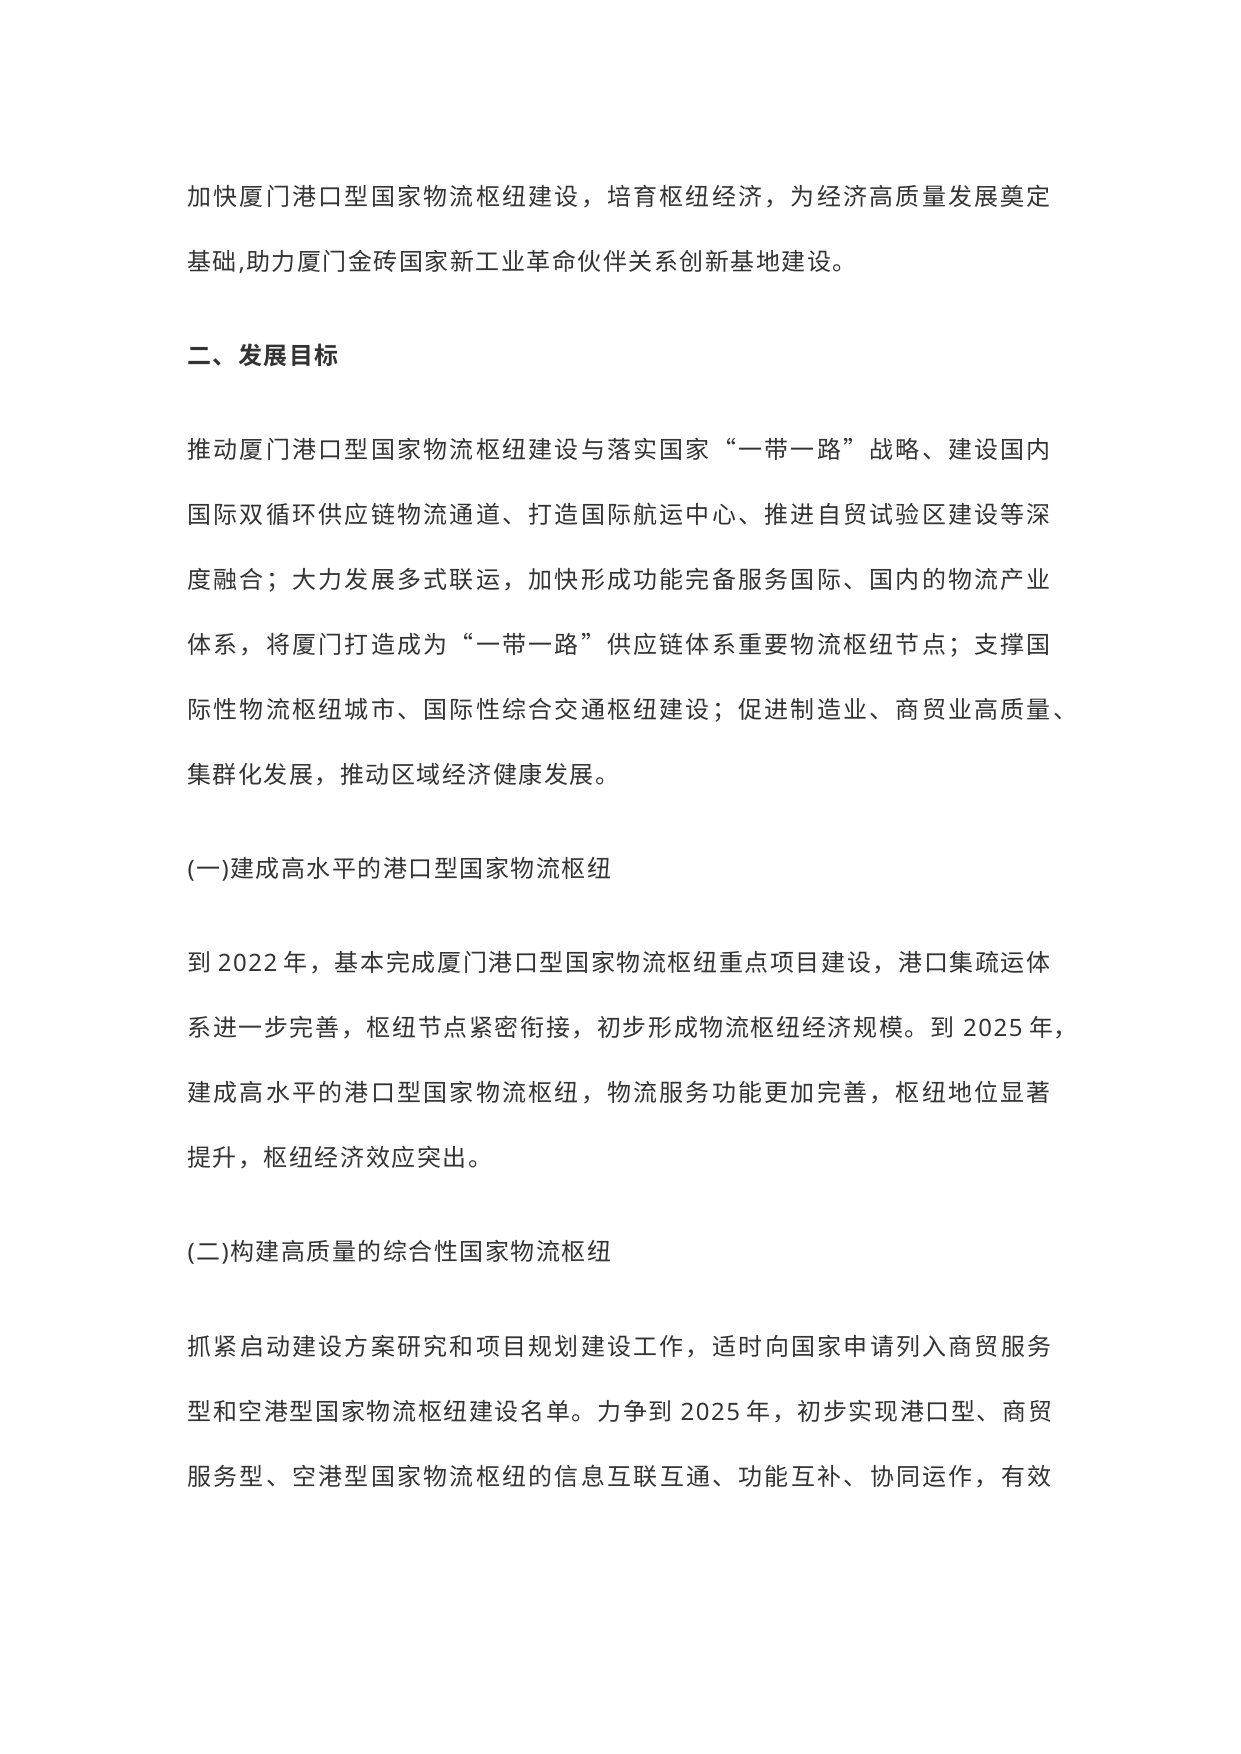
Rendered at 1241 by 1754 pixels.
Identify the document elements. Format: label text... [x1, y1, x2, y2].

text 到2022年，基本完成厦门港口型国家物流枢纽重点项目建设，港口集疏运体系进一步完善，枢纽节点紧密衔接，初步形成物流枢纽经济规模。到2025年，建成高水平的港口型国家物流枢纽，物流服务功能更加完善，枢纽地位显著提升，枢纽经济效应突出。 [187, 929, 1053, 1189]
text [187, 162, 1053, 292]
text (二)构建高质量的综合性国家物流枢纽 [187, 1218, 1053, 1283]
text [187, 1312, 1053, 1507]
text (一)建成高水平的港口型国家物流枢纽 [187, 834, 1053, 899]
text 推动厦门港口型国家物流枢纽建设与落实国家“一带一路”战略、建设国内国际双循环供应链物流通道、打造国际航运中心、推进自贸试验区建设等深度融合；大力发展多式联运，加快形成功能完备服务国际、国内的物流产业体系，将厦门打造成为“一带一路”供应链体系重要物流枢纽节点；支撑国际性物流枢纽城市、国际性综合交通枢纽建设；促进制造业、商贸业高质量、集群化发展，推动区域经济健康发展。 [187, 415, 1053, 805]
text 二、发展目标 [187, 321, 1053, 386]
